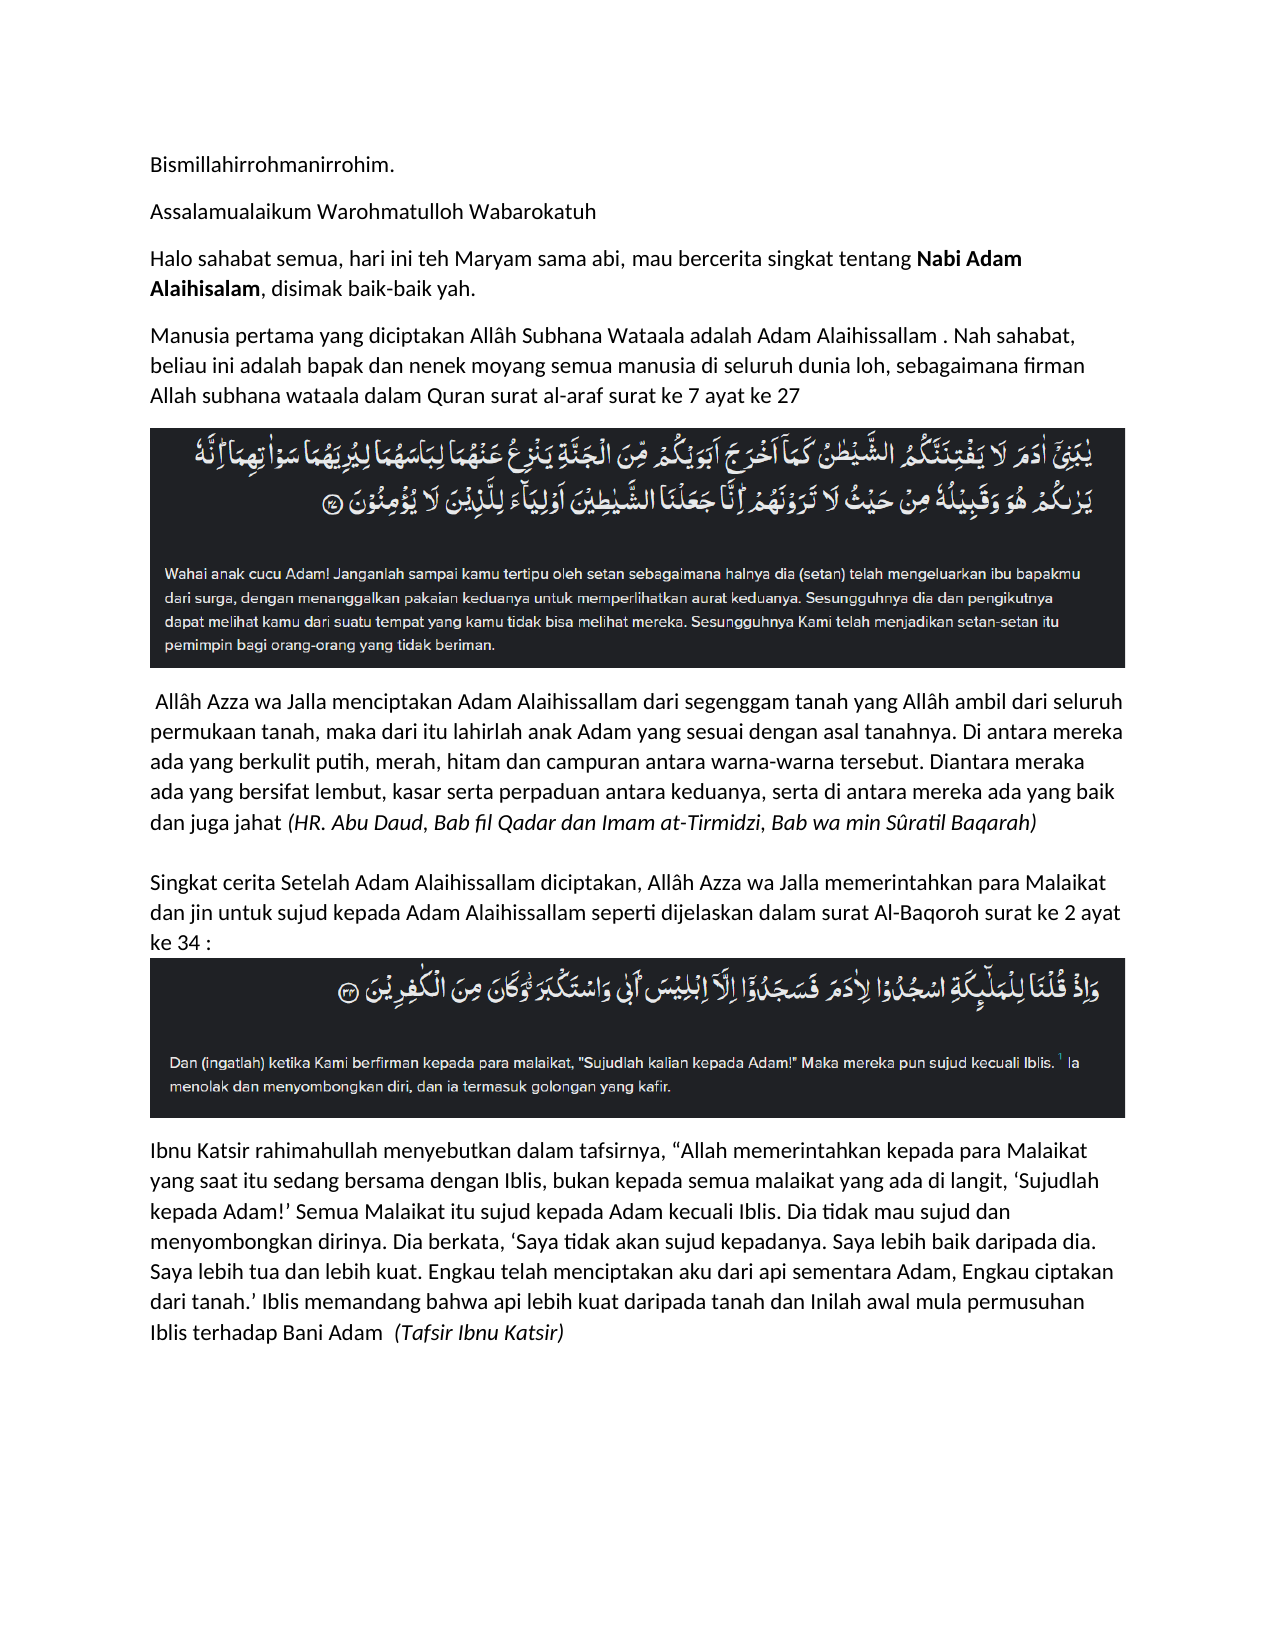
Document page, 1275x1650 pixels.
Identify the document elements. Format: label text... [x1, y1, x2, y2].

picture [150, 428, 1125, 668]
text Ibnu Katsir rahimahullah menyebutkan dalam tafsirnya, “Allah memerintahkan kepada para Malaikat yang saat itu sedang bersama dengan Iblis, bukan kepada semua malaikat yang ada di langit, ‘Sujudlah kepada Adam!’ Semua Malaikat itu sujud kepada Adam kecuali Iblis. Dia tidak mau sujud dan menyombongkan dirinya. Dia berkata, ‘Saya tidak akan sujud kepadanya. Saya lebih baik daripada dia. Saya lebih tua dan lebih kuat. Engkau telah menciptakan aku dari api sementara Adam, Engkau ciptakan dari tanah.’ Iblis memandang bahwa api lebih kuat daripada tanah dan Inilah awal mula permusuhan Iblis terhadap Bani Adam (Tafsir Ibnu Katsir) [150, 1136, 1125, 1346]
text Assalamualaikum Warohmatulloh Wabarokatuh [150, 197, 1125, 225]
text Halo sahabat semua, hari ini teh Maryam sama abi, mau bercerita singkat tentang Nabi Adam Alaihisalam, disimak baik-baik yah. [150, 244, 1125, 302]
text Manusia pertama yang diciptakan Allâh Subhana Wataala adalah Adam Alaihissallam . Nah sahabat, beliau ini adalah bapak dan nenek moyang semua manusia di seluruh dunia loh, sebagaimana firman Allah subhana wataala dalam Quran surat al-araf surat ke 7 ayat ke 27 [150, 321, 1125, 409]
picture [150, 958, 1125, 1118]
text Bismillahirrohmanirrohim. [150, 150, 1125, 178]
text Allâh Azza wa Jalla menciptakan Adam Alaihissallam dari segenggam tanah yang Allâh ambil dari seluruh permukaan tanah, maka dari itu lahirlah anak Adam yang sesuai dengan asal tanahnya. Di antara mereka ada yang berkulit putih, merah, hitam dan campuran antara warna-warna tersebut. Diantara meraka ada yang bersifat lembut, kasar serta perpaduan antara keduanya, serta di antara mereka ada yang baik dan juga jahat (HR. Abu Daud, Bab fil Qadar dan Imam at-Tirmidzi, Bab wa min Sûratil Baqarah) Singkat cerita Setelah Adam Alaihissallam diciptakan, Allâh Azza wa Jalla memerintahkan para Malaikat dan jin untuk sujud kepada Adam Alaihissallam seperti dijelaskan dalam surat Al-Baqoroh surat ke 2 ayat ke 34 : [150, 687, 1125, 958]
